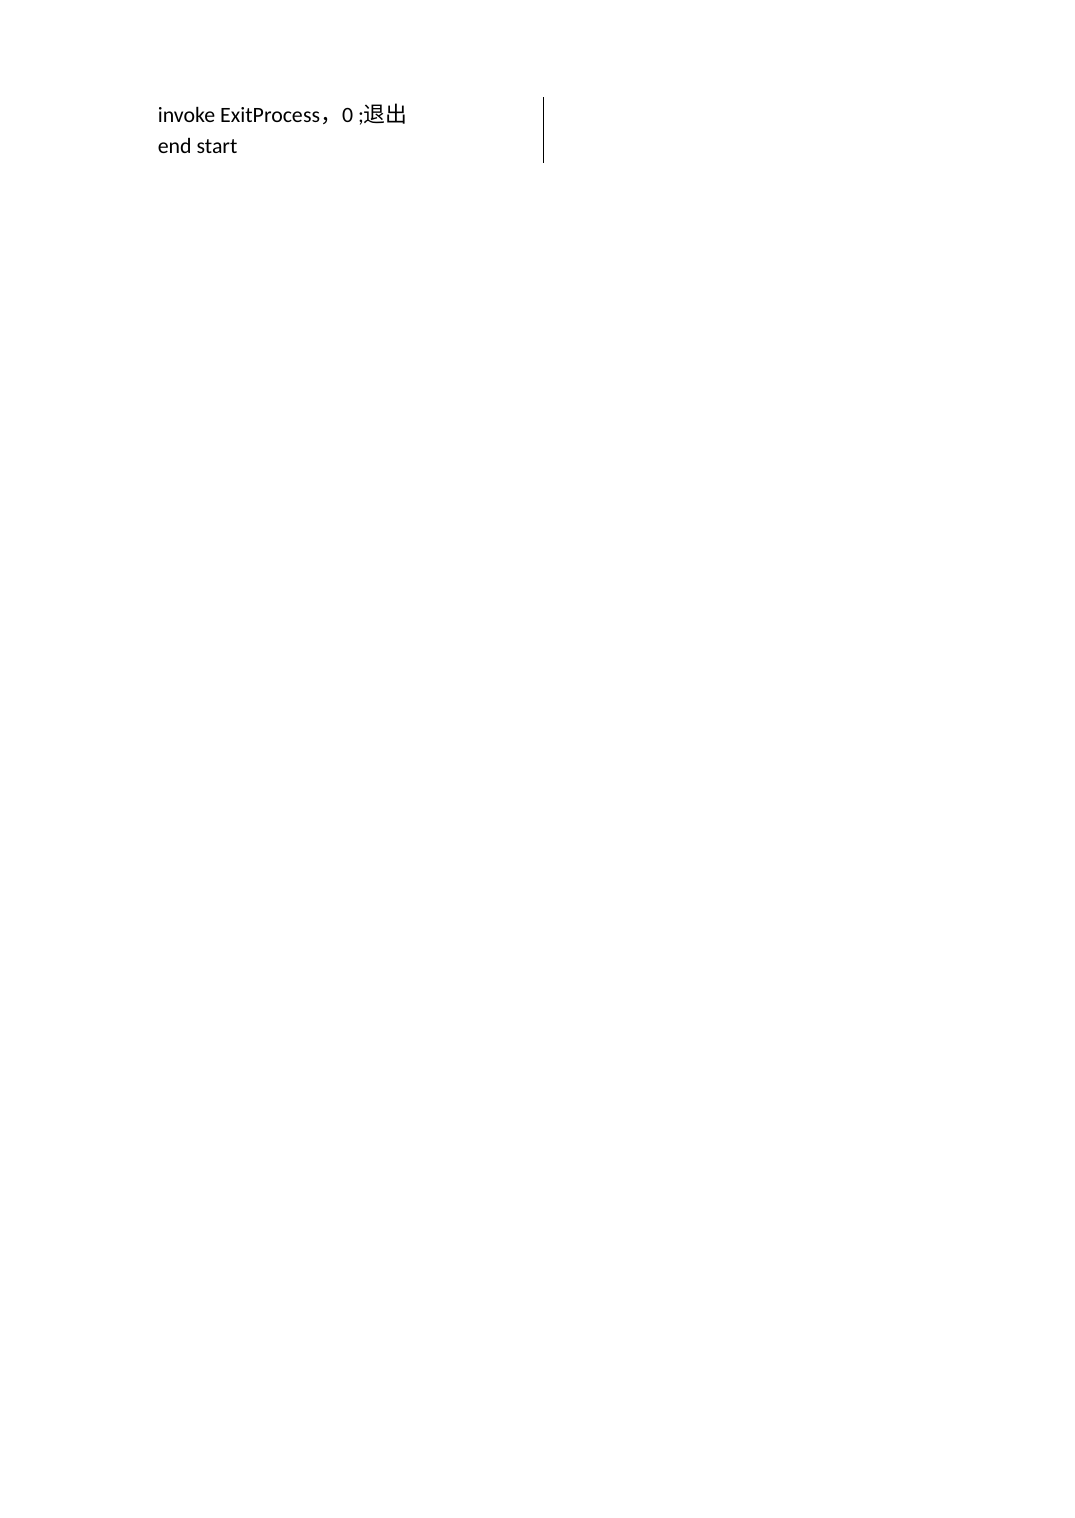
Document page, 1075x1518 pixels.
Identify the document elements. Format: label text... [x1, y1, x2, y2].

text end start [118, 129, 521, 162]
text invoke ExitProcess，0 ;退出 [118, 97, 521, 129]
